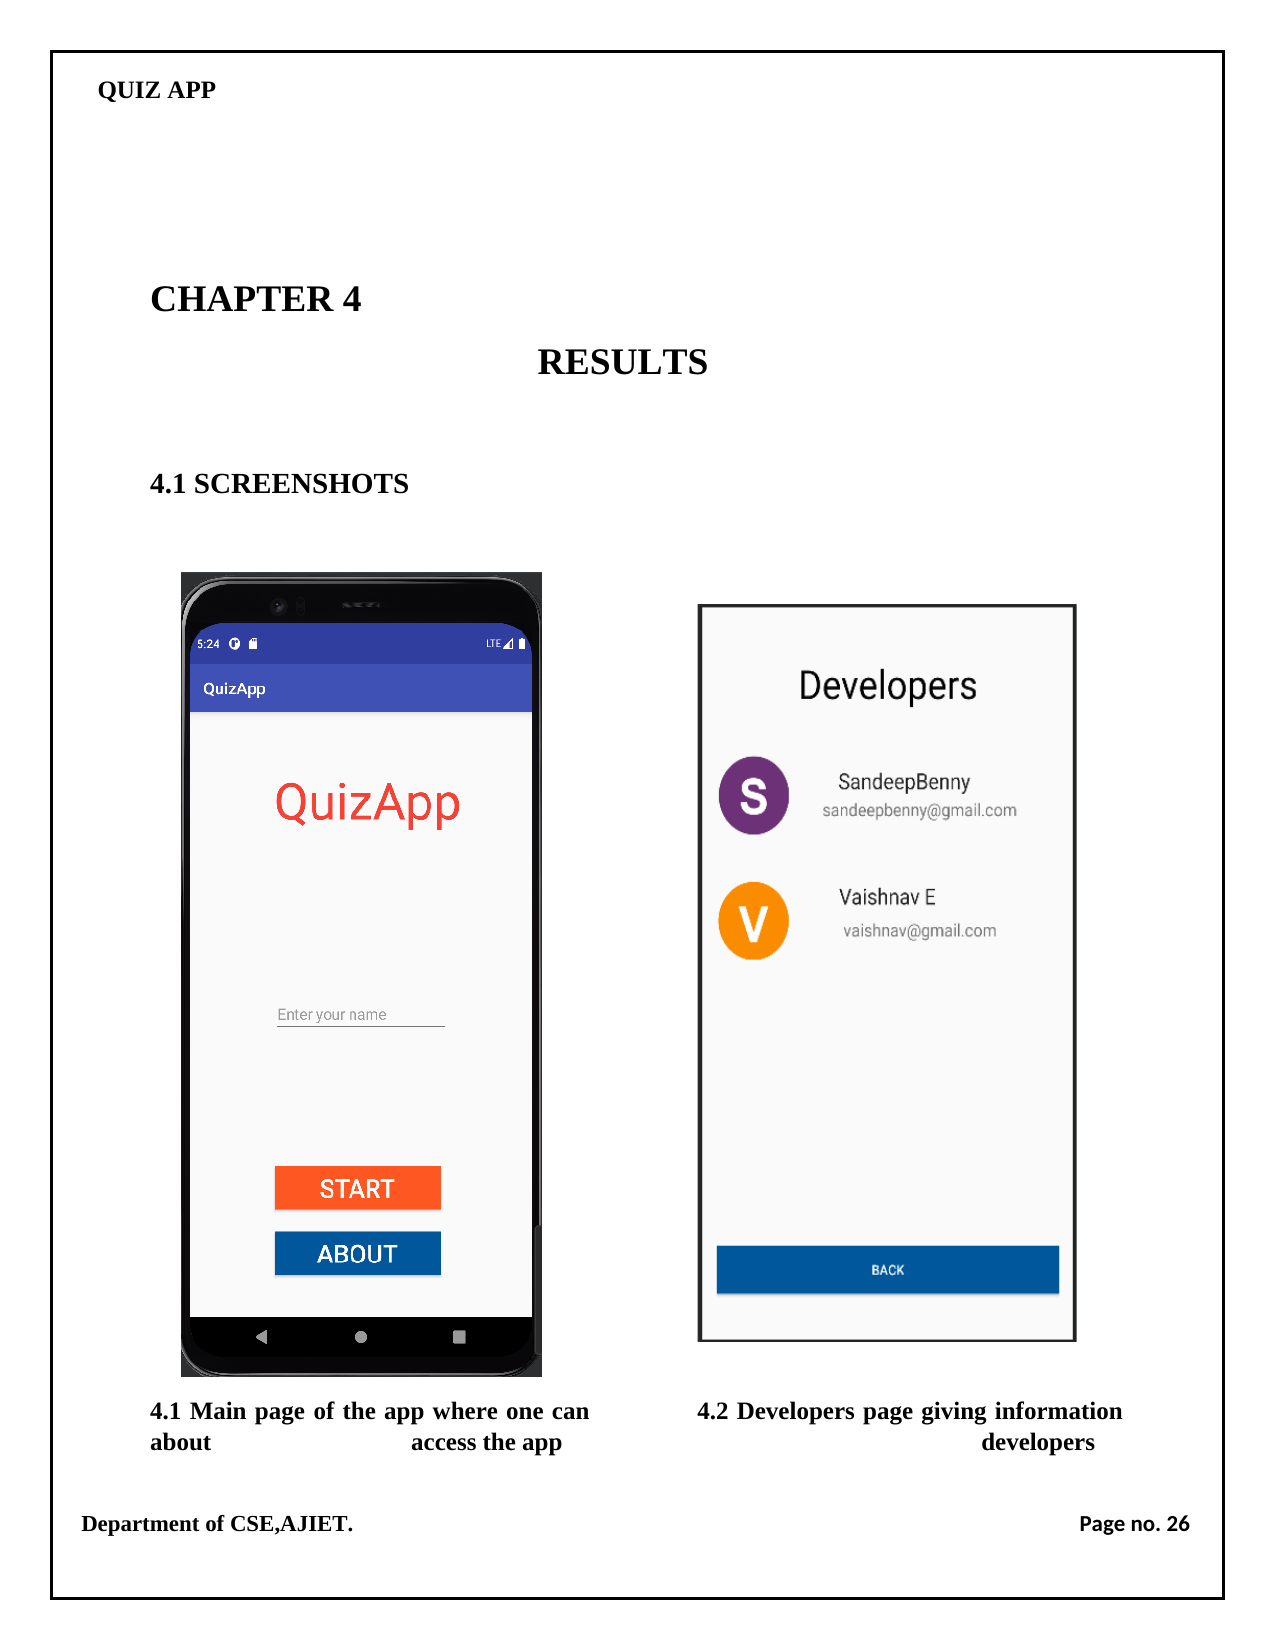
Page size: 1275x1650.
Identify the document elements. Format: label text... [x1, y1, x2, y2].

text 4.1 Main page of the app where one can 4.2 Developers page giving information about access the app developers [150, 1396, 1125, 1456]
text RESULTS [150, 340, 1125, 383]
text CHAPTER 4 [150, 276, 1125, 319]
picture [181, 572, 542, 1377]
text 4.1 SCREENSHOTS [150, 466, 1125, 500]
picture [697, 604, 1077, 1342]
